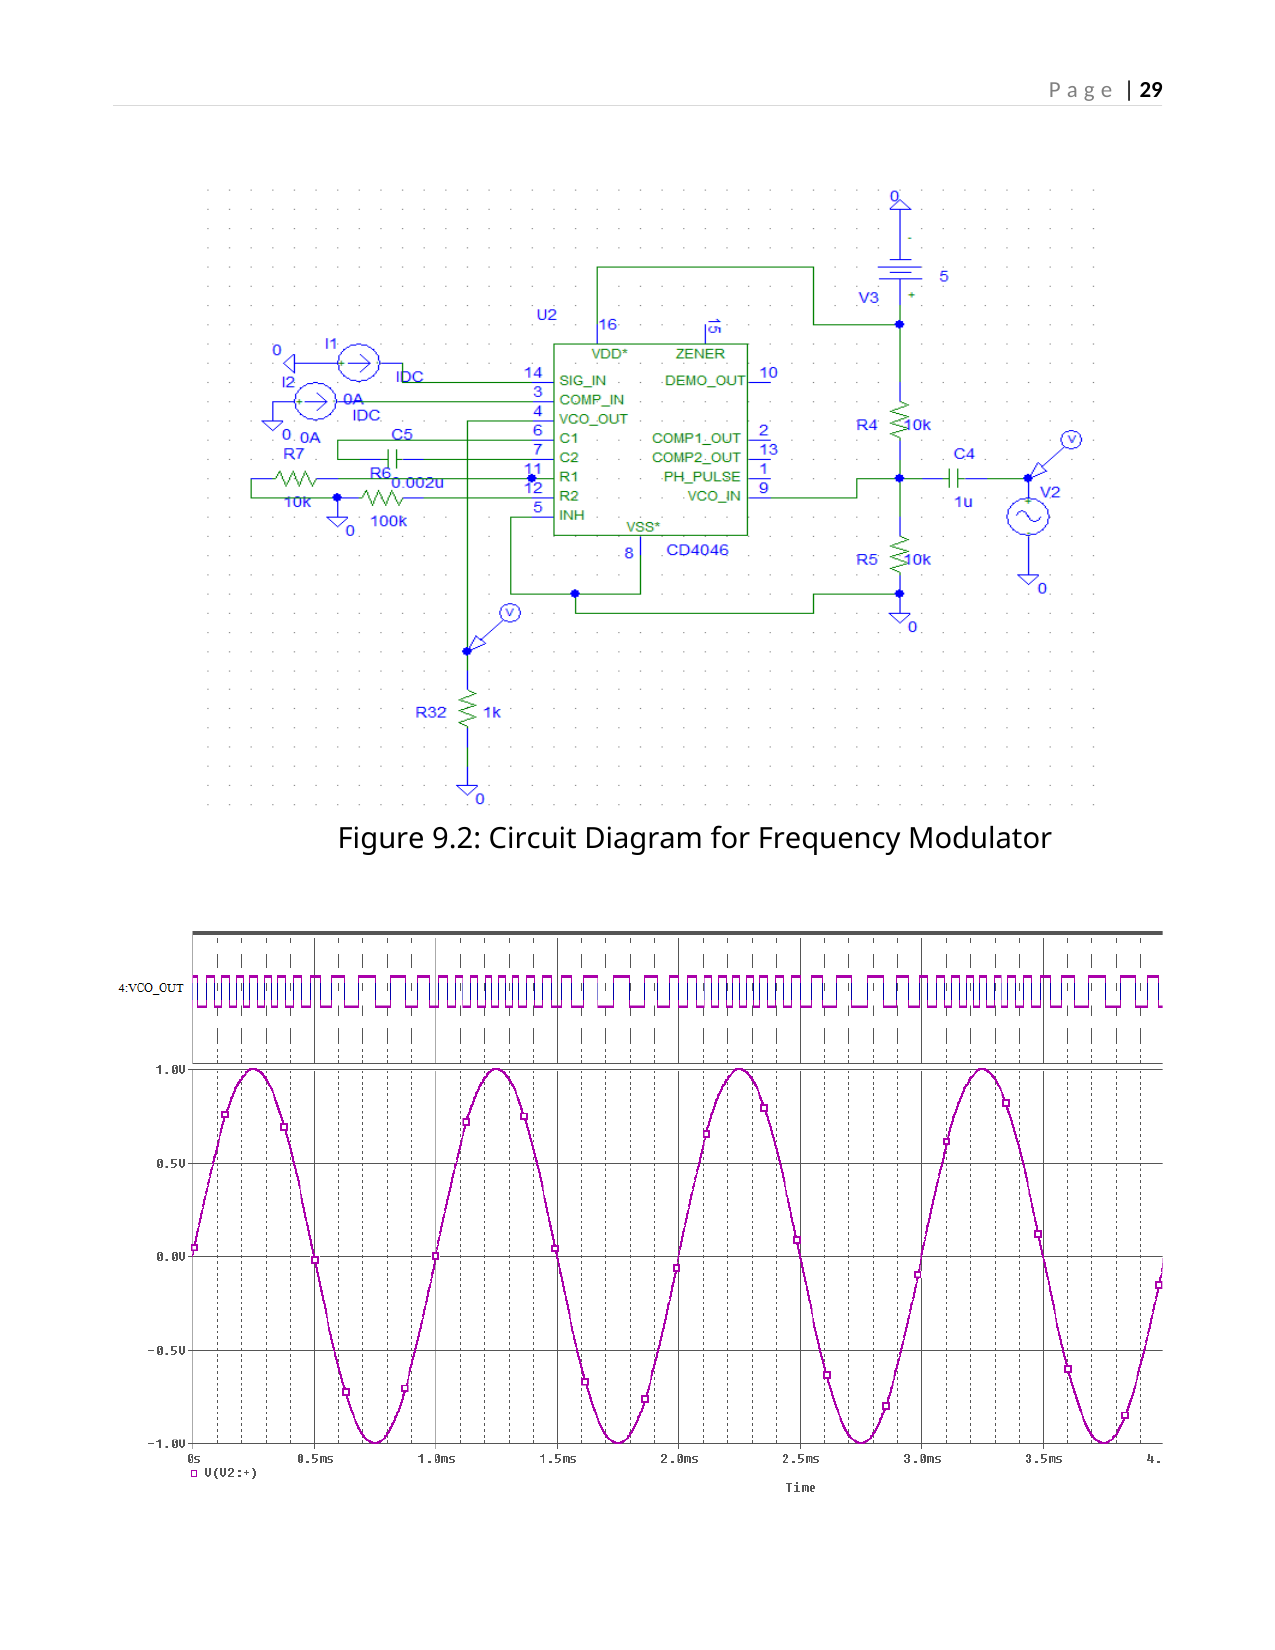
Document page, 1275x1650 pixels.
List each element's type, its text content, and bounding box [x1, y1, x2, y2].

picture [187, 181, 1111, 817]
text Figure 9.2: Circuit Diagram for Frequency Modulator [337, 817, 1162, 857]
picture [112, 924, 1163, 1494]
